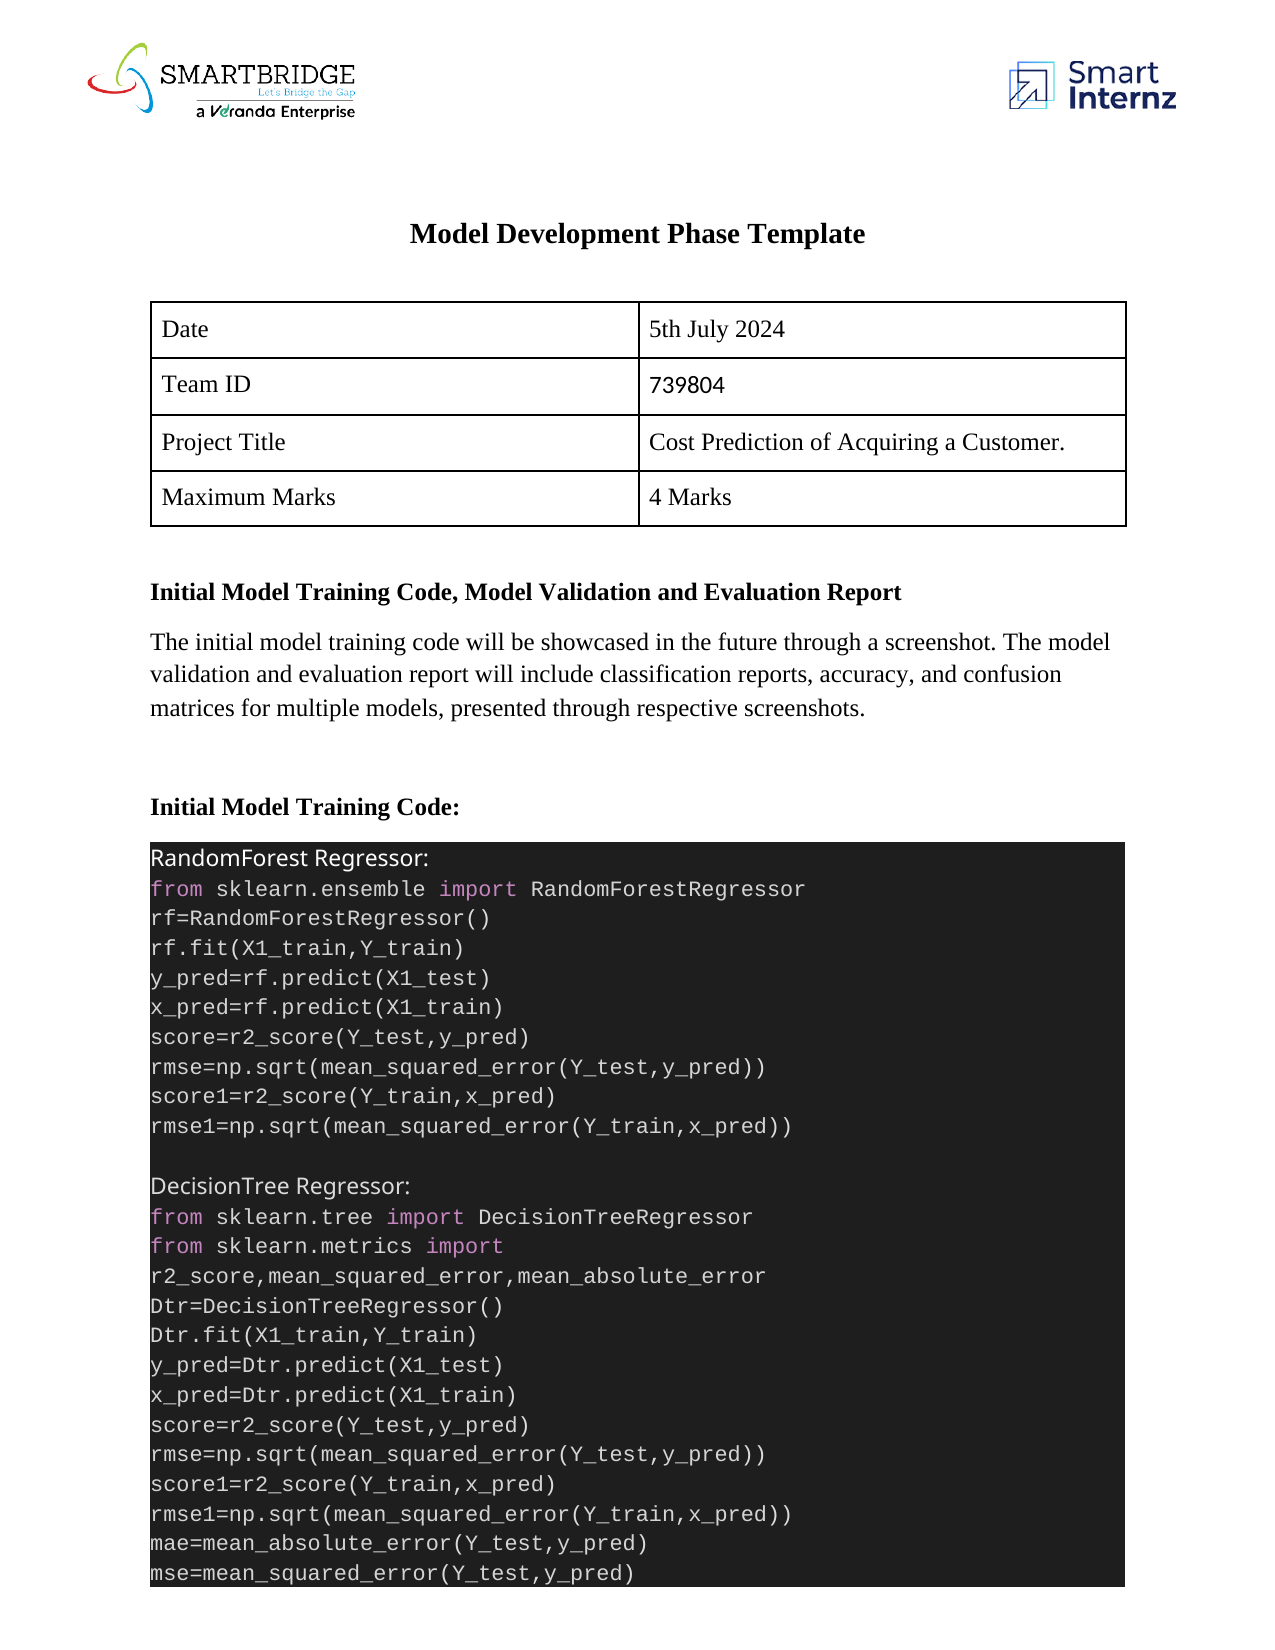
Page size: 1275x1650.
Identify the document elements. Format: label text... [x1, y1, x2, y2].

text Initial Model Training Code: [150, 792, 1125, 821]
text score=r2_score(Y_test,y_pred) [150, 1409, 1125, 1438]
picture [1004, 61, 1181, 109]
text Model Development Phase Template [150, 216, 1125, 249]
picture [73, 20, 370, 142]
table_cell Cost Prediction of Acquiring a Customer. [640, 416, 1125, 469]
text Initial Model Training Code, Model Validation and Evaluation Report [150, 577, 1125, 606]
text The initial model training code will be showcased in the future through a screenshot. The model validation and evaluation report will include classification reports, accuracy, and confusion matrices for multiple models, presented through respective screenshots. [150, 627, 1125, 721]
text y_pred=Dtr.predict(X1_test) [150, 1349, 1125, 1379]
text rmse=np.sqrt(mean_squared_error(Y_test,y_pred)) [150, 1051, 1125, 1081]
text from sklearn.tree import DecisionTreeRegressor [150, 1201, 1125, 1231]
text mae=mean_absolute_error(Y_test,y_pred) [150, 1528, 1125, 1557]
text y_pred=rf.predict(X1_test) [150, 962, 1125, 992]
text score1=r2_score(Y_train,x_pred) [150, 1081, 1125, 1110]
text rmse=np.sqrt(mean_squared_error(Y_test,y_pred)) [150, 1438, 1125, 1468]
text RandomForest Regressor: [150, 842, 1125, 873]
table_cell Project Title [152, 416, 638, 469]
text mse=mean_squared_error(Y_test,y_pred) [150, 1557, 1125, 1587]
text score1=r2_score(Y_train,x_pred) [150, 1468, 1125, 1498]
text DecisionTree Regressor: [150, 1170, 1125, 1201]
text from sklearn.metrics import r2_score,mean_squared_error,mean_absolute_error [150, 1231, 1125, 1290]
text score=r2_score(Y_test,y_pred) [150, 1021, 1125, 1051]
text from sklearn.ensemble import RandomForestRegressor [150, 873, 1125, 903]
table_cell 4 Marks [640, 472, 1125, 525]
text Dtr=DecisionTreeRegressor() [150, 1290, 1125, 1320]
text x_pred=rf.predict(X1_train) [150, 992, 1125, 1021]
text rf.fit(X1_train,Y_train) [150, 932, 1125, 962]
text Dtr.fit(X1_train,Y_train) [150, 1320, 1125, 1349]
table_cell Maximum Marks [152, 472, 638, 525]
text rmse1=np.sqrt(mean_squared_error(Y_train,x_pred)) [150, 1110, 1125, 1140]
table_cell 739804 [640, 359, 1125, 414]
text rmse1=np.sqrt(mean_squared_error(Y_train,x_pred)) [150, 1498, 1125, 1528]
table_header 5th July 2024 [640, 303, 1125, 357]
text rf=RandomForestRegressor() [150, 903, 1125, 932]
table_header Date [152, 303, 638, 357]
table_cell Team ID [152, 359, 638, 414]
text x_pred=Dtr.predict(X1_train) [150, 1379, 1125, 1409]
